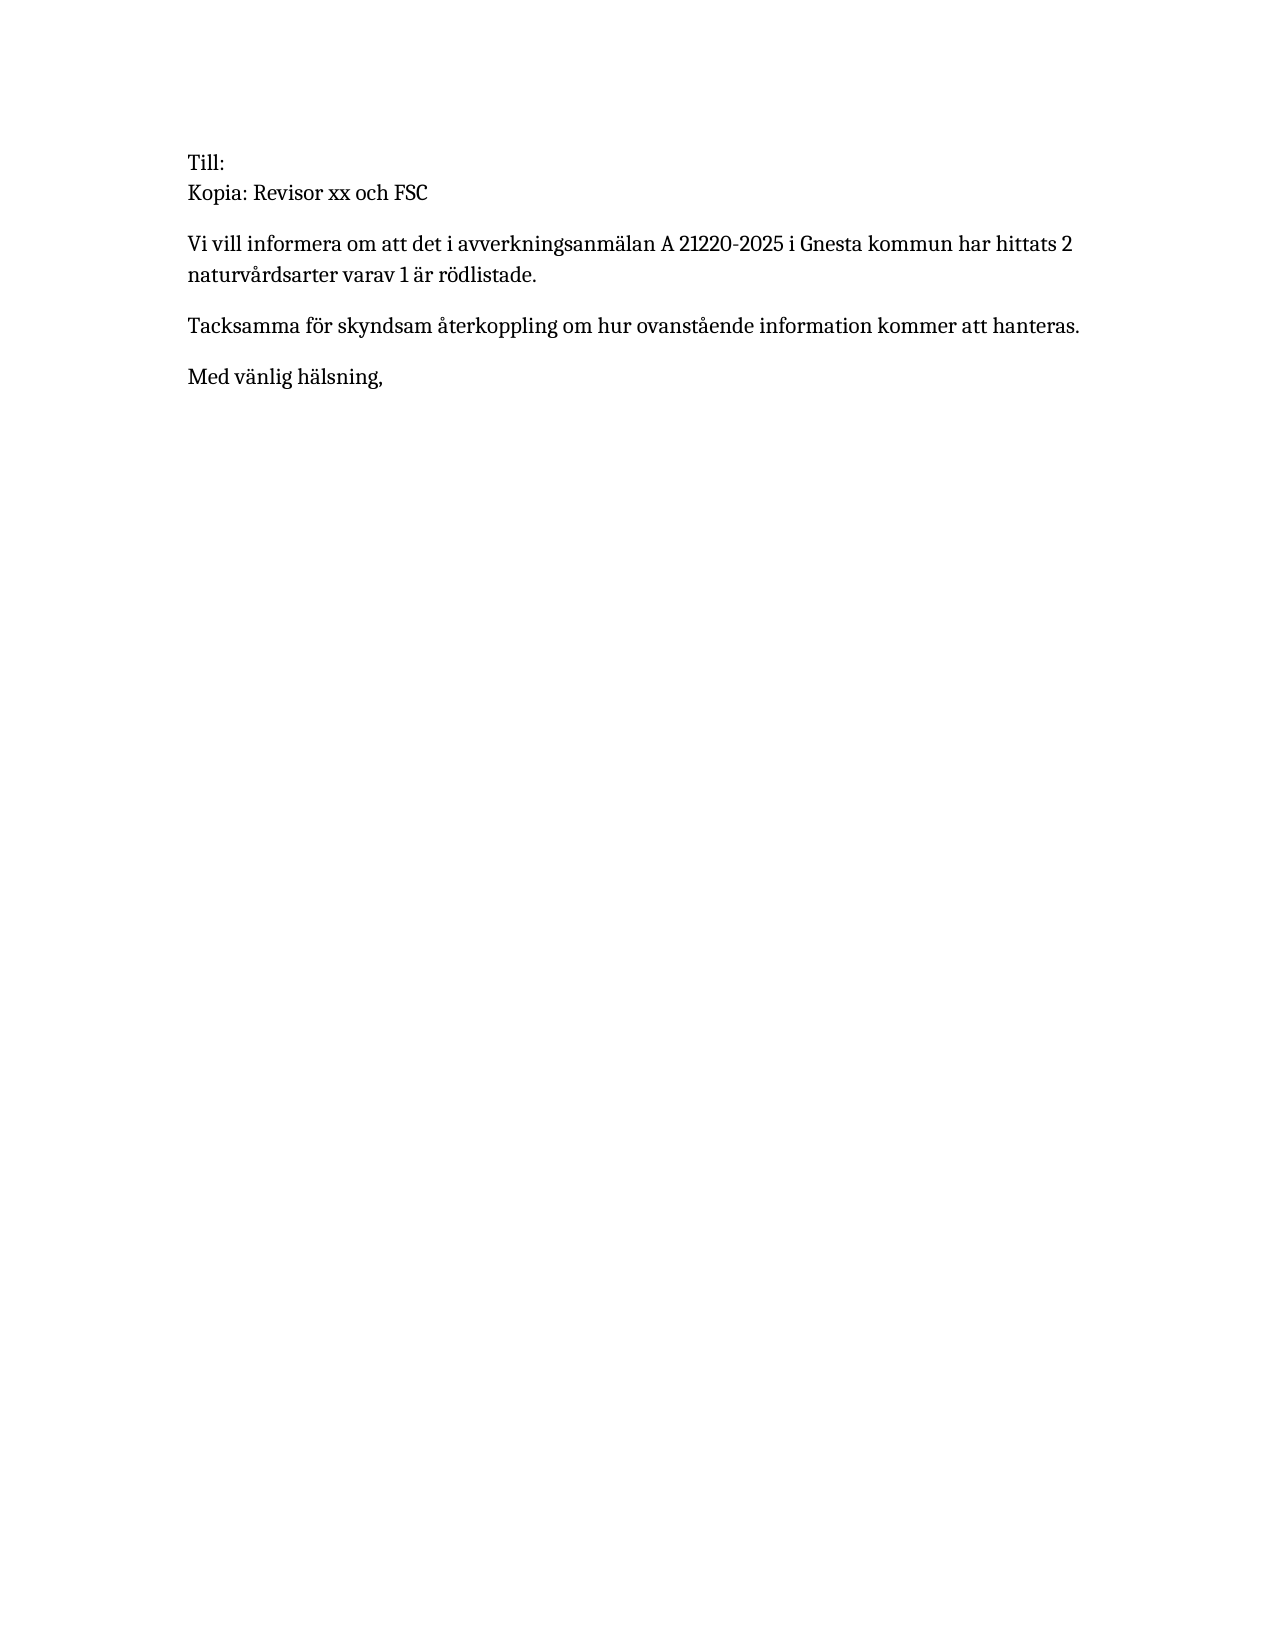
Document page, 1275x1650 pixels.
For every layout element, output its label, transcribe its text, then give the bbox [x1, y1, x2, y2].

text Till: Kopia: Revisor xx och FSC [187, 150, 1087, 207]
text Tacksamma för skyndsam återkoppling om hur ovanstående information kommer att hanteras. [187, 312, 1087, 339]
text Med vänlig hälsning, [187, 363, 1087, 420]
text Vi vill informera om att det i avverkningsanmälan A 21220-2025 i Gnesta kommun har hittats 2 naturvårdsarter varav 1 är rödlistade. [187, 231, 1087, 288]
